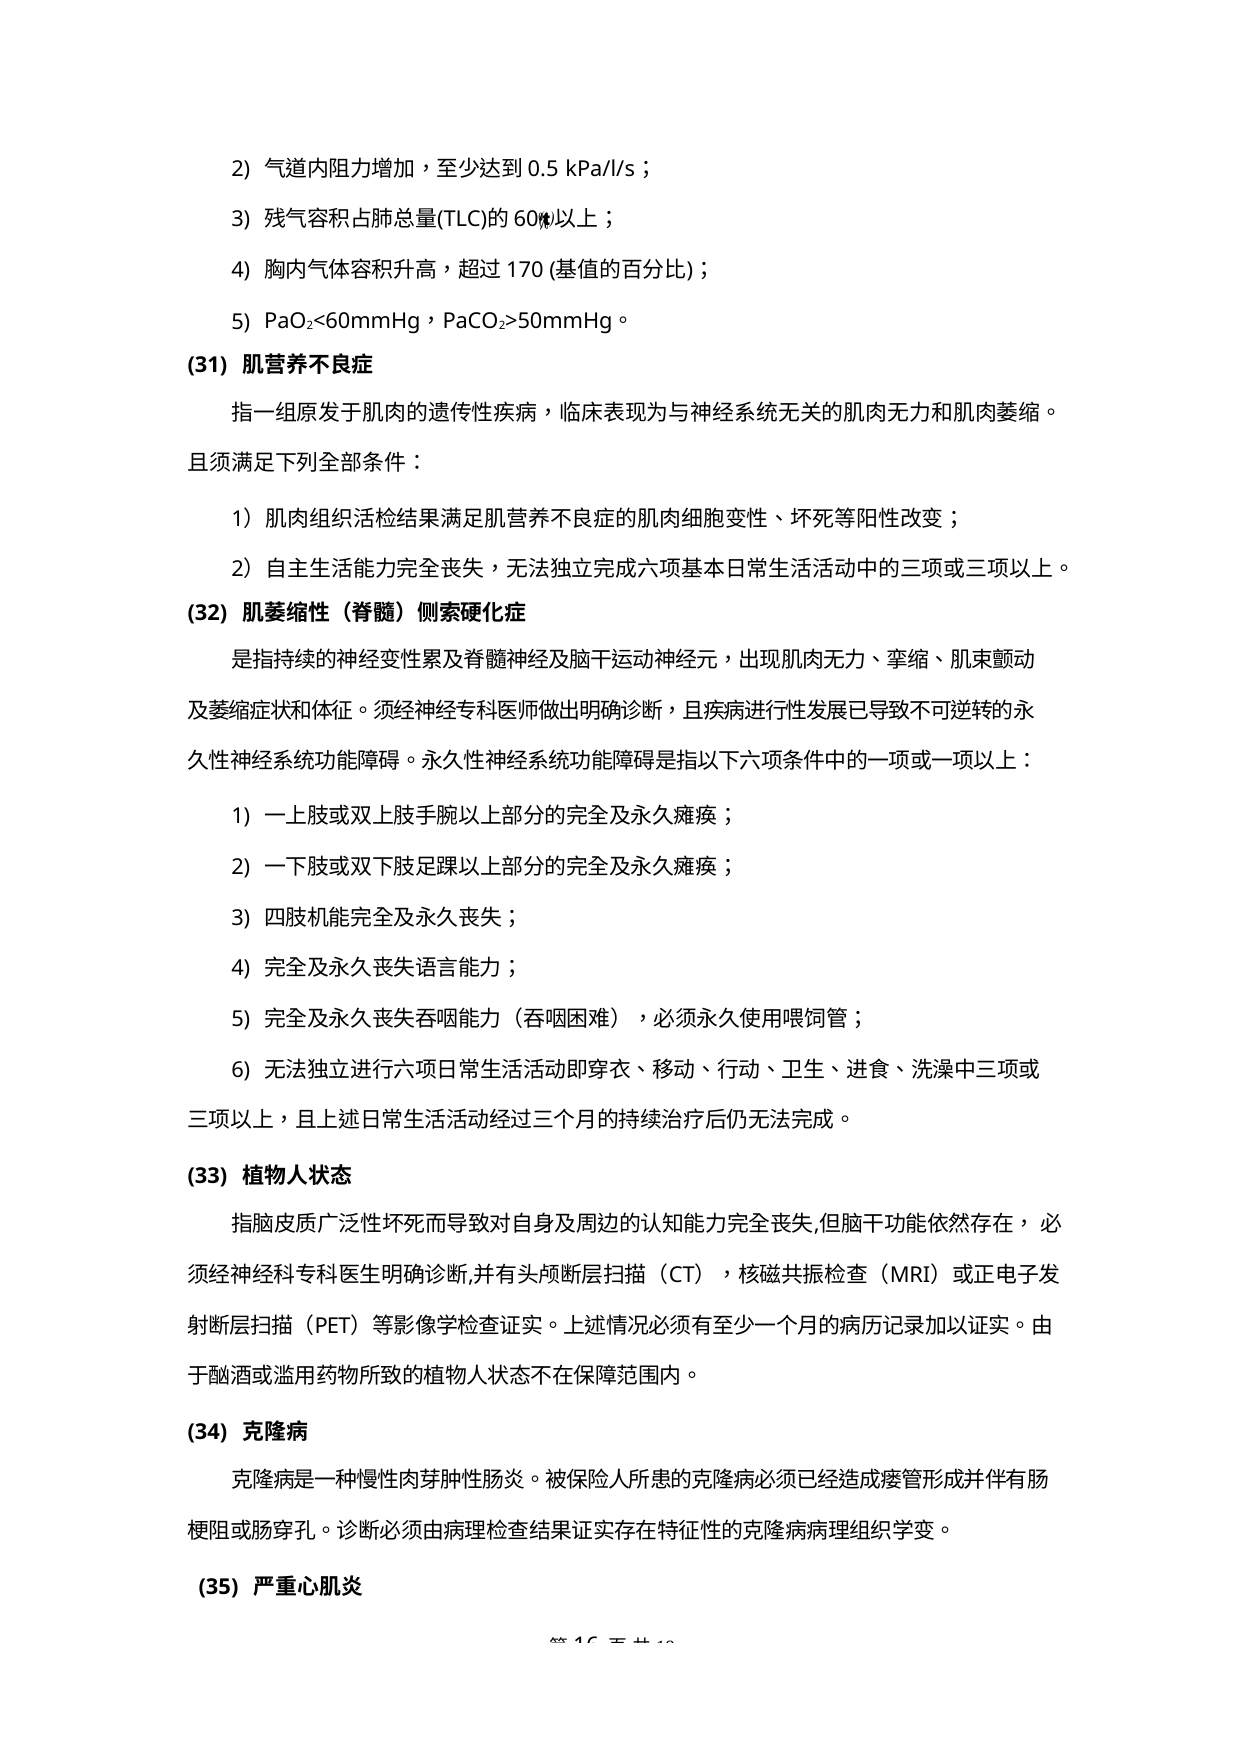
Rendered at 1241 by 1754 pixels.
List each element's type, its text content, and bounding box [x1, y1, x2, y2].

list 肌营养不良症 [187, 349, 1076, 379]
list 完全及永久丧失语言能力； [187, 952, 1076, 982]
list 克隆病 [187, 1411, 1076, 1447]
list 肌萎缩性（脊髓）侧索硬化症 [187, 597, 1076, 627]
list 一上肢或双上肢手腕以上部分的完全及永久瘫痪； [187, 801, 1076, 830]
list 一下肢或双下肢足踝以上部分的完全及永久瘫痪； [187, 851, 1076, 881]
list 胸内气体容积升高，超过170 (基值的百分比)； [231, 254, 1076, 284]
list 残气容积占肺总量(TLC)的60以上； [231, 203, 1076, 233]
text 指一组原发于肌肉的遗传性疾病，临床表现为与神经系统无关的肌肉无力和肌肉萎缩。且须满足下列全部条件： [187, 397, 1063, 477]
list PaO2<60mmHg，PaCO2>50mmHg。 [231, 304, 1076, 336]
list 完全及永久丧失吞咽能力（吞咽困难），必须永久使用喂饲管； [187, 1003, 1076, 1033]
list 四肢机能完全及永久丧失； [187, 902, 1076, 932]
text 克隆病是一种慢性肉芽肿性肠炎。被保险人所患的克隆病必须已经造成瘘管形成并伴有肠梗阻或肠穿孔。诊断必须由病理检查结果证实存在特征性的克隆病病理组织学变。 [187, 1464, 1054, 1545]
text 1）肌肉组织活检结果满足肌营养不良症的肌肉细胞变性、坏死等阳性改变； [231, 503, 1076, 532]
list 气道内阻力增加，至少达到0.5 kPa/l/s； [231, 152, 1076, 182]
list 植物人状态 [187, 1155, 1076, 1191]
text 2）自主生活能力完全丧失，无法独立完成六项基本日常生活活动中的三项或三项以上。 [231, 553, 1076, 583]
text 是指持续的神经变性累及脊髓神经及脑干运动神经元，出现肌肉无力、挛缩、肌束颤动及萎缩症状和体征。须经神经专科医师做出明确诊断，且疾病进行性发展已导致不可逆转的永久性神经系统功能障碍。永久性神经系统功能障碍是指以下六项条件中的一项或一项以上： [187, 644, 1054, 775]
list 严重心肌炎 [198, 1566, 1076, 1602]
list 无法独立进行六项日常生活活动即穿衣、移动、行动、卫生、进食、洗澡中三项或三项以上，且上述日常生活活动经过三个月的持续治疗后仍无法完成。 [187, 1054, 1052, 1134]
text 指脑皮质广泛性坏死而导致对自身及周边的认知能力完全丧失,但脑干功能依然存在， 必须经神经科专科医生明确诊断,并有头颅断层扫描（CT），核磁共振检查（MRI）或正电子发射断层扫描（PET）等影像学检查证实。上述情况必须有至少一个月的病历记录加以证实。由于酗酒或滥用药物所致的植物人状态不在保障范围内。 [187, 1208, 1065, 1390]
